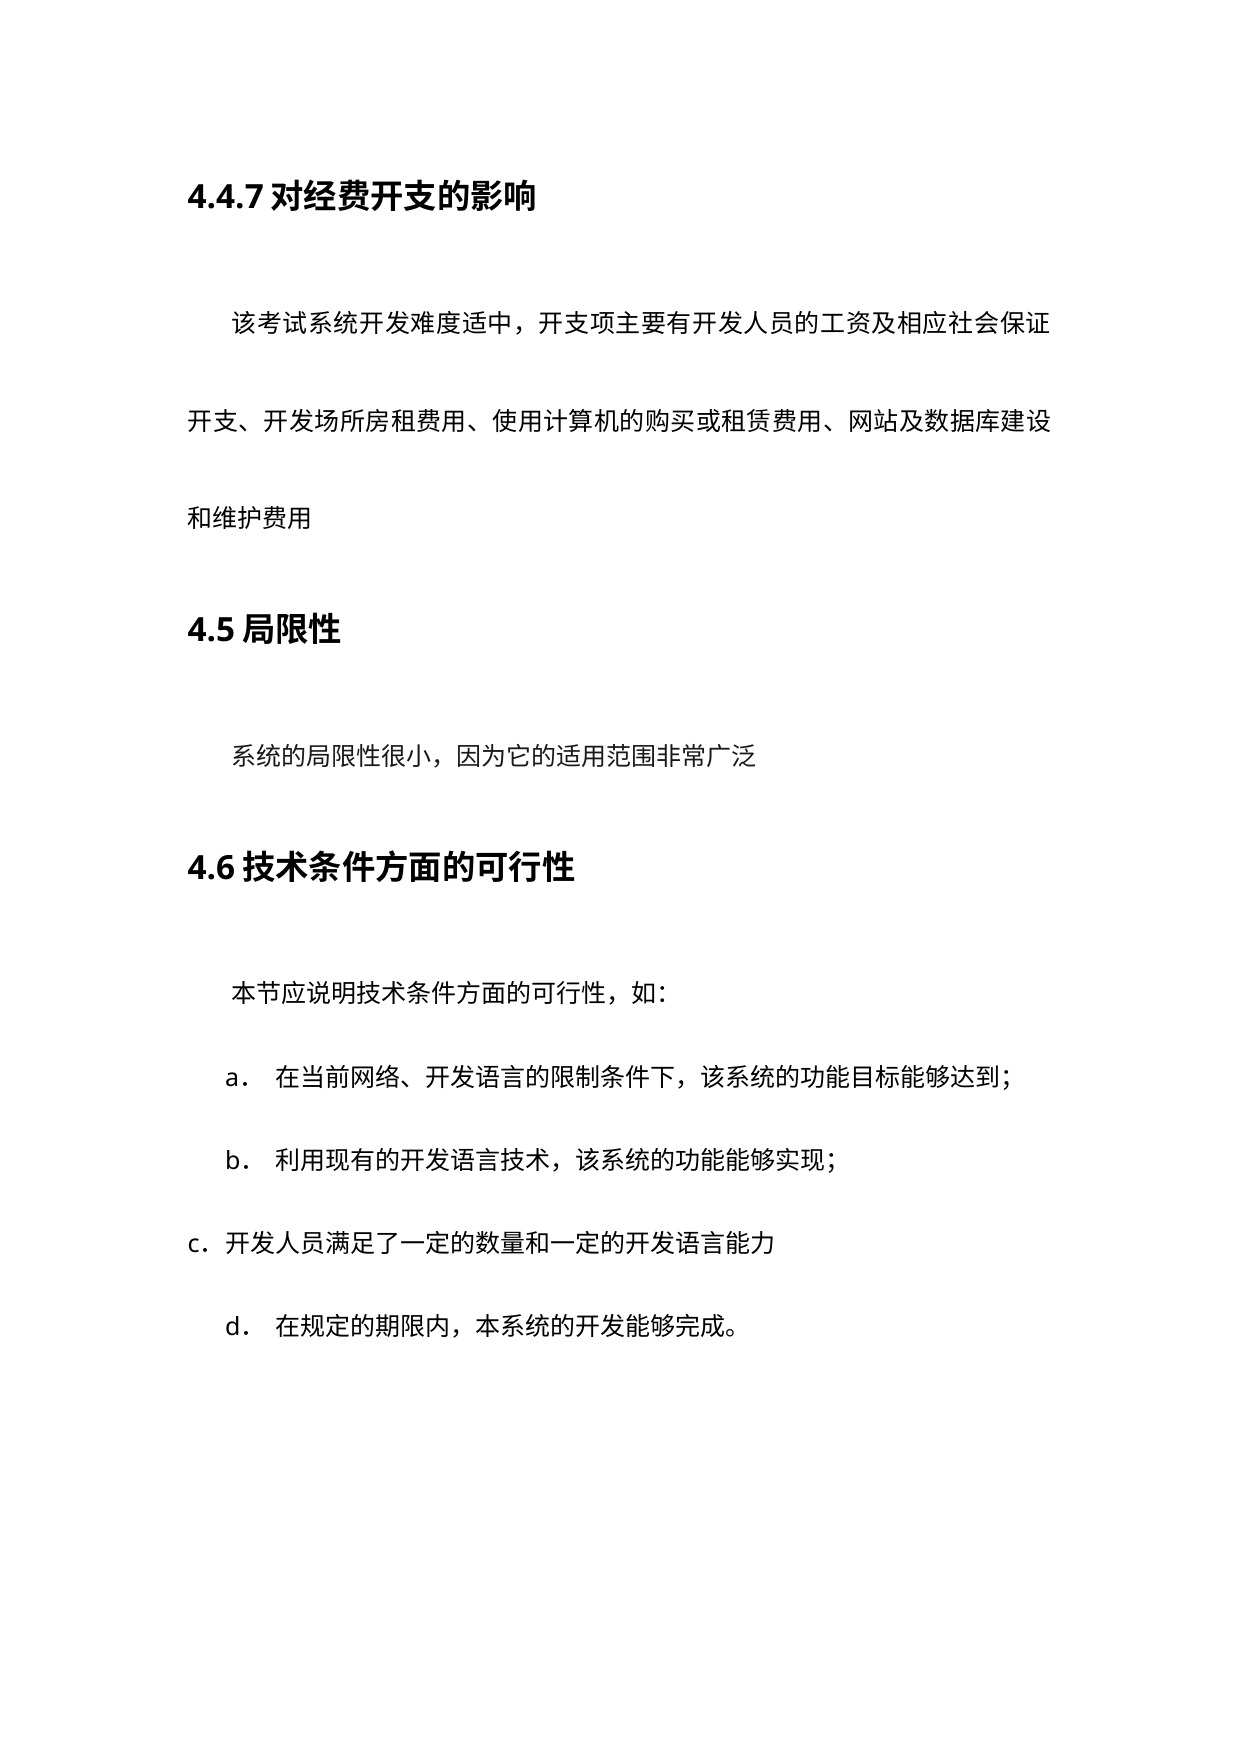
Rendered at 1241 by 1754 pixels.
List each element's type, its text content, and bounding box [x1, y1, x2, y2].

list 利用现有的开发语言技术，该系统的功能能够实现； [225, 1126, 1053, 1191]
text 该考试系统开发难度适中，开支项主要有开发人员的工资及相应社会保证开支、开发场所房租费用、使用计算机的购买或租赁费用、网站及数据库建设和维护费用 [187, 289, 1053, 549]
subtitle 4.5局限性 [187, 594, 1053, 659]
text 系统的局限性很小，因为它的适用范围非常广泛 [187, 722, 1053, 787]
subtitle 4.6技术条件方面的可行性 [187, 832, 1053, 897]
subtitle 4.4.7对经费开支的影响 [187, 162, 1053, 227]
list 开发人员满足了一定的数量和一定的开发语言能力 [187, 1209, 1053, 1274]
text 本节应说明技术条件方面的可行性，如： [187, 959, 1053, 1024]
list 在当前网络、开发语言的限制条件下，该系统的功能目标能够达到； [225, 1043, 1053, 1108]
list 在规定的期限内，本系统的开发能够完成。 [225, 1292, 1053, 1357]
